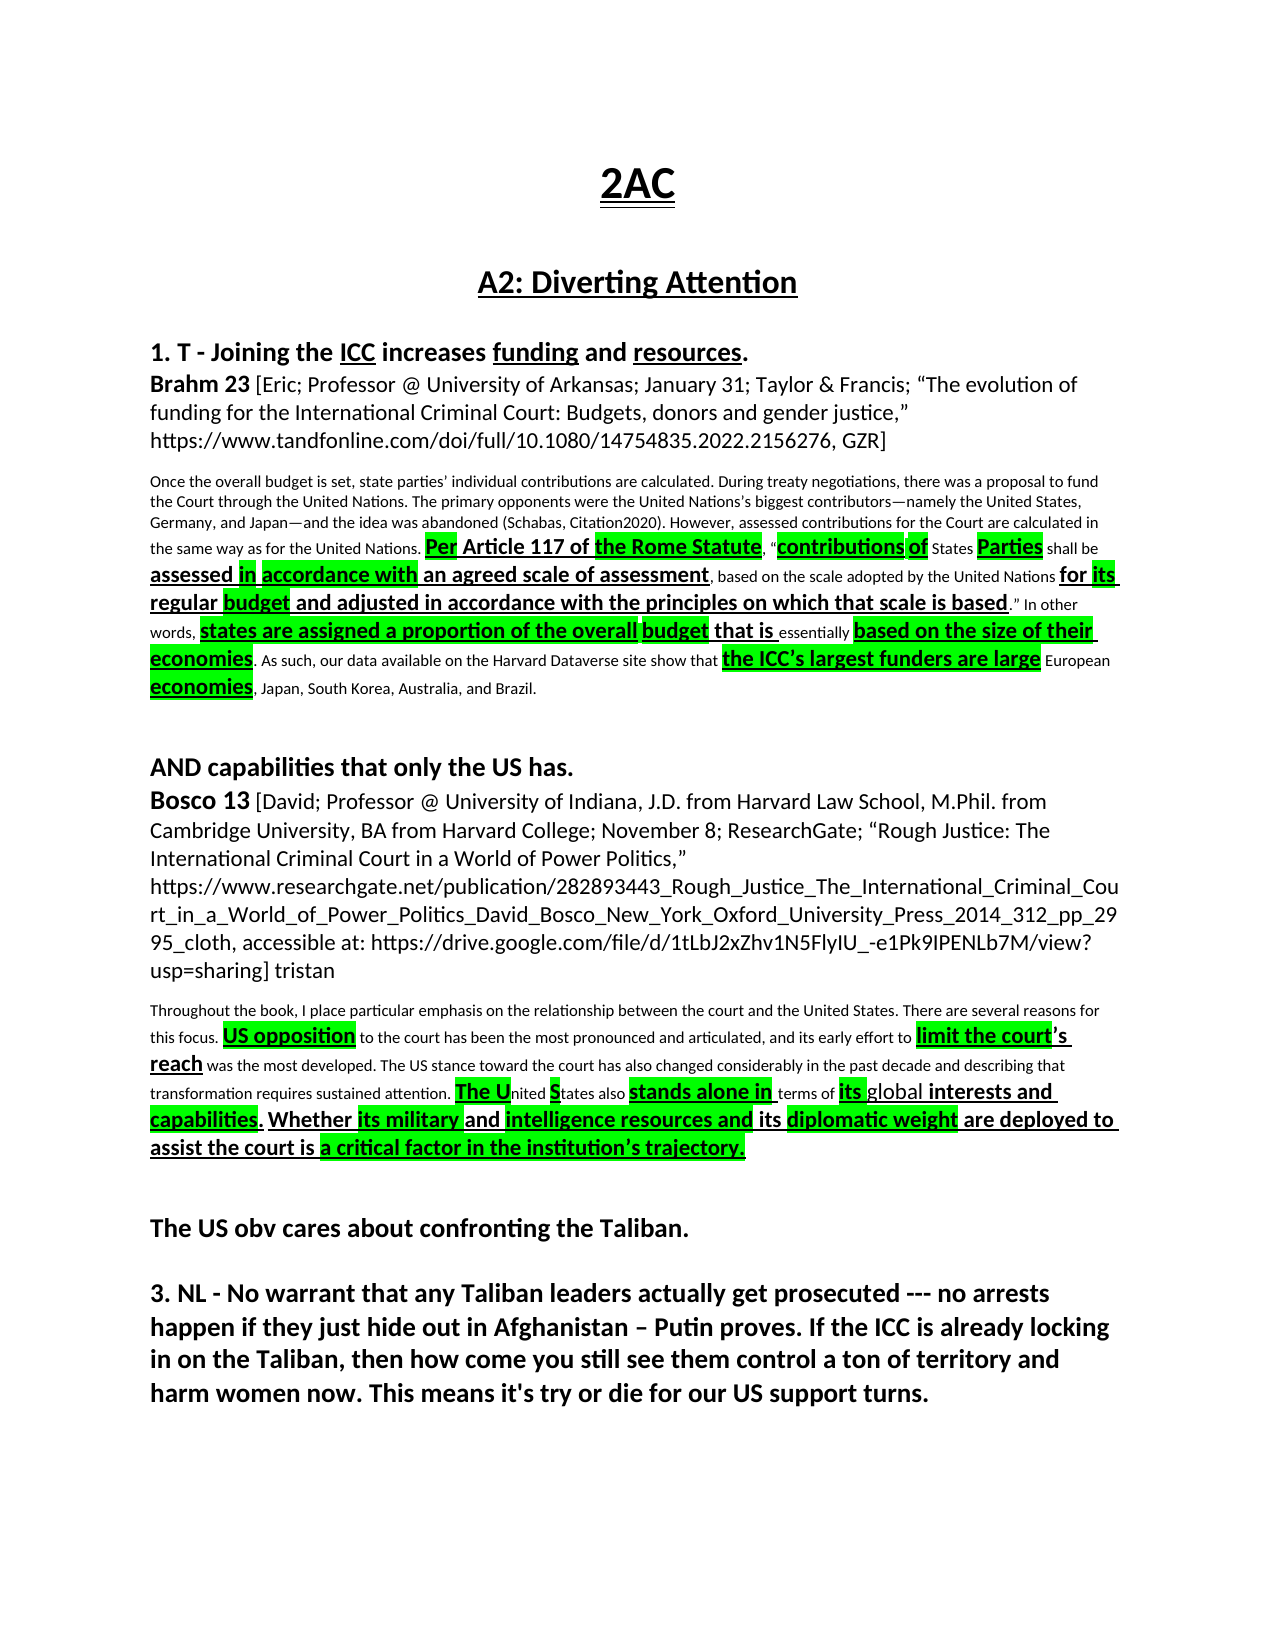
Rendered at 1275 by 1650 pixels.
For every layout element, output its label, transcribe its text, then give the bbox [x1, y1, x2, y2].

text Once the overall budget is set, state parties’ individual contributions are calculated. During treaty negotiations, there was a proposal to fund the Court through the United Nations. The primary opponents were the United Nations’s biggest contributors—namely the United States, Germany, and Japan—and the idea was abandoned (Schabas, Citation2020). However, assessed contributions for the Court are calculated in the same way as for the United Nations. Per Article 117 of the Rome Statute, “contributions of States Parties shall be assessed in accordance with an agreed scale of assessment, based on the scale adopted by the United Nations for its regular budget and adjusted in accordance with the principles on which that scale is based.” In other words, states are assigned a proportion of the overall budget that is essentially based on the size of their economies. As such, our data available on the Harvard Dataverse site show that the ICC’s largest funders are large European economies, Japan, South Korea, Australia, and Brazil. [150, 471, 1125, 700]
text AND capabilities that only the US has. [150, 750, 1125, 783]
subtitle 2AC [150, 154, 1125, 210]
text The US obv cares about confronting the Taliban. [150, 1211, 1125, 1244]
text 3. NL - No warrant that any Taliban leaders actually get prosecuted --- no arrests happen if they just hide out in Afghanistan – Putin proves. If the ICC is already locking in on the Taliban, then how come you still see them control a ton of territory and harm women now. This means it's try or die for our US support turns. [150, 1277, 1125, 1409]
text Brahm 23 [Eric; Professor @ University of Arkansas; January 31; Taylor & Francis; “The evolution of funding for the International Criminal Court: Budgets, donors and gender justice,” https://www.tandfonline.com/doi/full/10.1080/14754835.2022.2156276, GZR] [150, 368, 1125, 454]
text 1. T - Joining the ICC increases funding and resources. [150, 335, 1125, 368]
text A2: Diverting Attention [150, 261, 1125, 302]
text Throughout the book, I place particular emphasis on the relationship between the court and the United States. There are several reasons for this focus. US opposition to the court has been the most pronounced and articulated, and its early effort to limit the court’s reach was the most developed. The US stance toward the court has also changed considerably in the past decade and describing that transformation requires sustained attention. The United States also stands alone in terms of its global interests and capabilities. Whether its military and intelligence resources and its diplomatic weight are deployed to assist the court is a critical factor in the institution’s trajectory. [150, 1001, 1125, 1161]
text Bosco 13 [David; Professor @ University of Indiana, J.D. from Harvard Law School, M.Phil. from Cambridge University, BA from Harvard College; November 8; ResearchGate; “Rough Justice: The International Criminal Court in a World of Power Politics,” https://www.researchgate.net/publication/282893443_Rough_Justice_The_International_Criminal_Court_in_a_World_of_Power_Politics_David_Bosco_New_York_Oxford_University_Press_2014_312_pp_2995_cloth, accessible at: https://drive.google.com/file/d/1tLbJ2xZhv1N5FlyIU_-e1Pk9IPENLb7M/view?usp=sharing] tristan [150, 783, 1125, 984]
